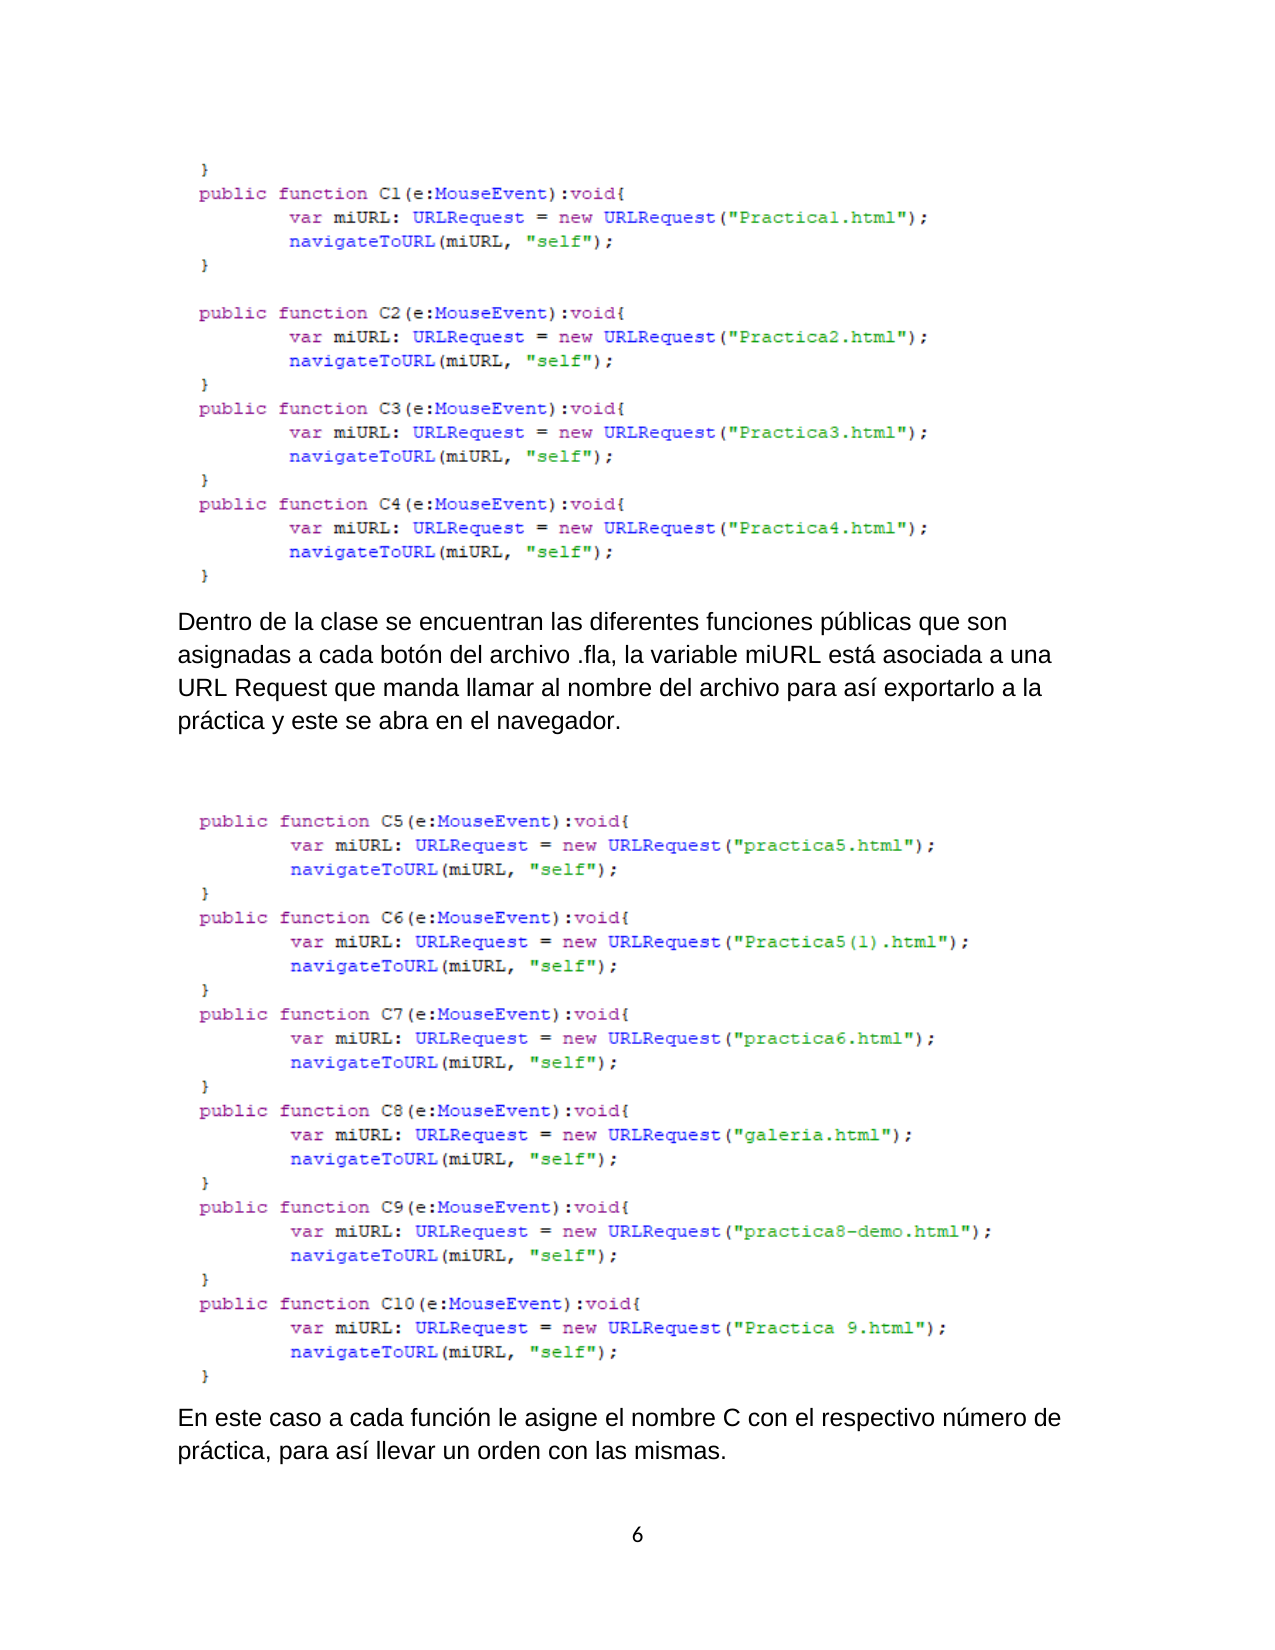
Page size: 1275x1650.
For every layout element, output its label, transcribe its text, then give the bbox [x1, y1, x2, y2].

text Dentro de la clase se encuentran las diferentes funciones públicas que son asignadas a cada botón del archivo .fla, la variable miURL está asociada a una URL Request que manda llamar al nombre del archivo para así exportarlo a la práctica y este se abra en el navegador. [177, 607, 1098, 734]
text En este caso a cada función le asigne el nombre C con el respectivo número de práctica, para así llevar un orden con las mismas. [177, 1403, 1098, 1465]
picture [177, 805, 1056, 1385]
picture [177, 147, 980, 588]
